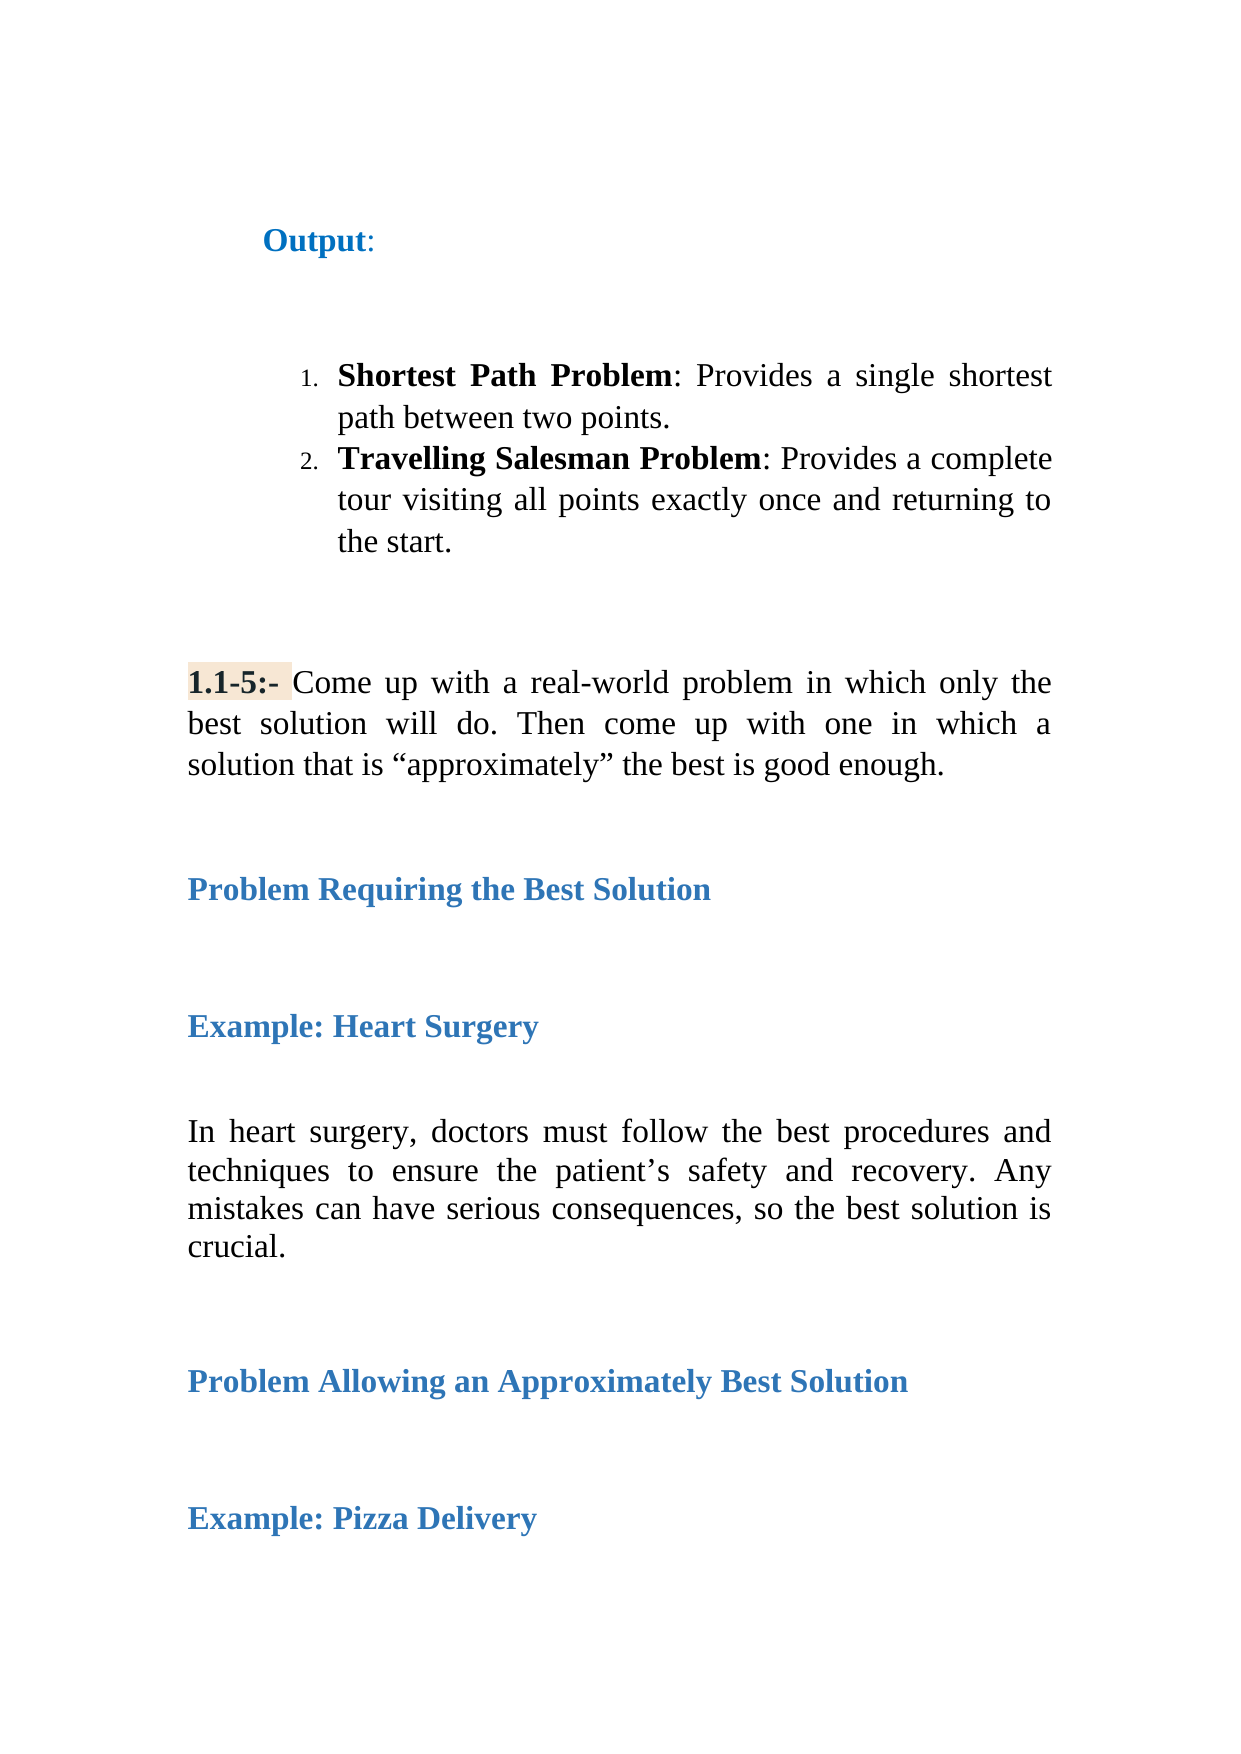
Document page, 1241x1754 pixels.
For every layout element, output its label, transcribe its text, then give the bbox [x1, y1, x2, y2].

text Output: [262, 221, 1053, 259]
list Travelling Salesman Problem: Provides a complete tour visiting all points exactly once and returning to the start. [300, 438, 1053, 559]
subtitle Problem Allowing an Approximately Best Solution [187, 1362, 1053, 1400]
text In heart surgery, doctors must follow the best procedures and techniques to ensure the patient’s safety and recovery. Any mistakes can have serious consequences, so the best solution is crucial. [187, 1073, 1053, 1265]
text Example: Heart Surgery [187, 1006, 1053, 1044]
list Shortest Path Problem: Provides a single shortest path between two points. [300, 356, 1053, 435]
list 1.1-5:- Come up with a real-world problem in which only the best solution will do. Then come up with one in which a solution that is “approximately” the best is good enough. [187, 662, 1053, 783]
text Example: Pizza Delivery [187, 1499, 1053, 1537]
subtitle Problem Requiring the Best Solution [187, 869, 1053, 907]
